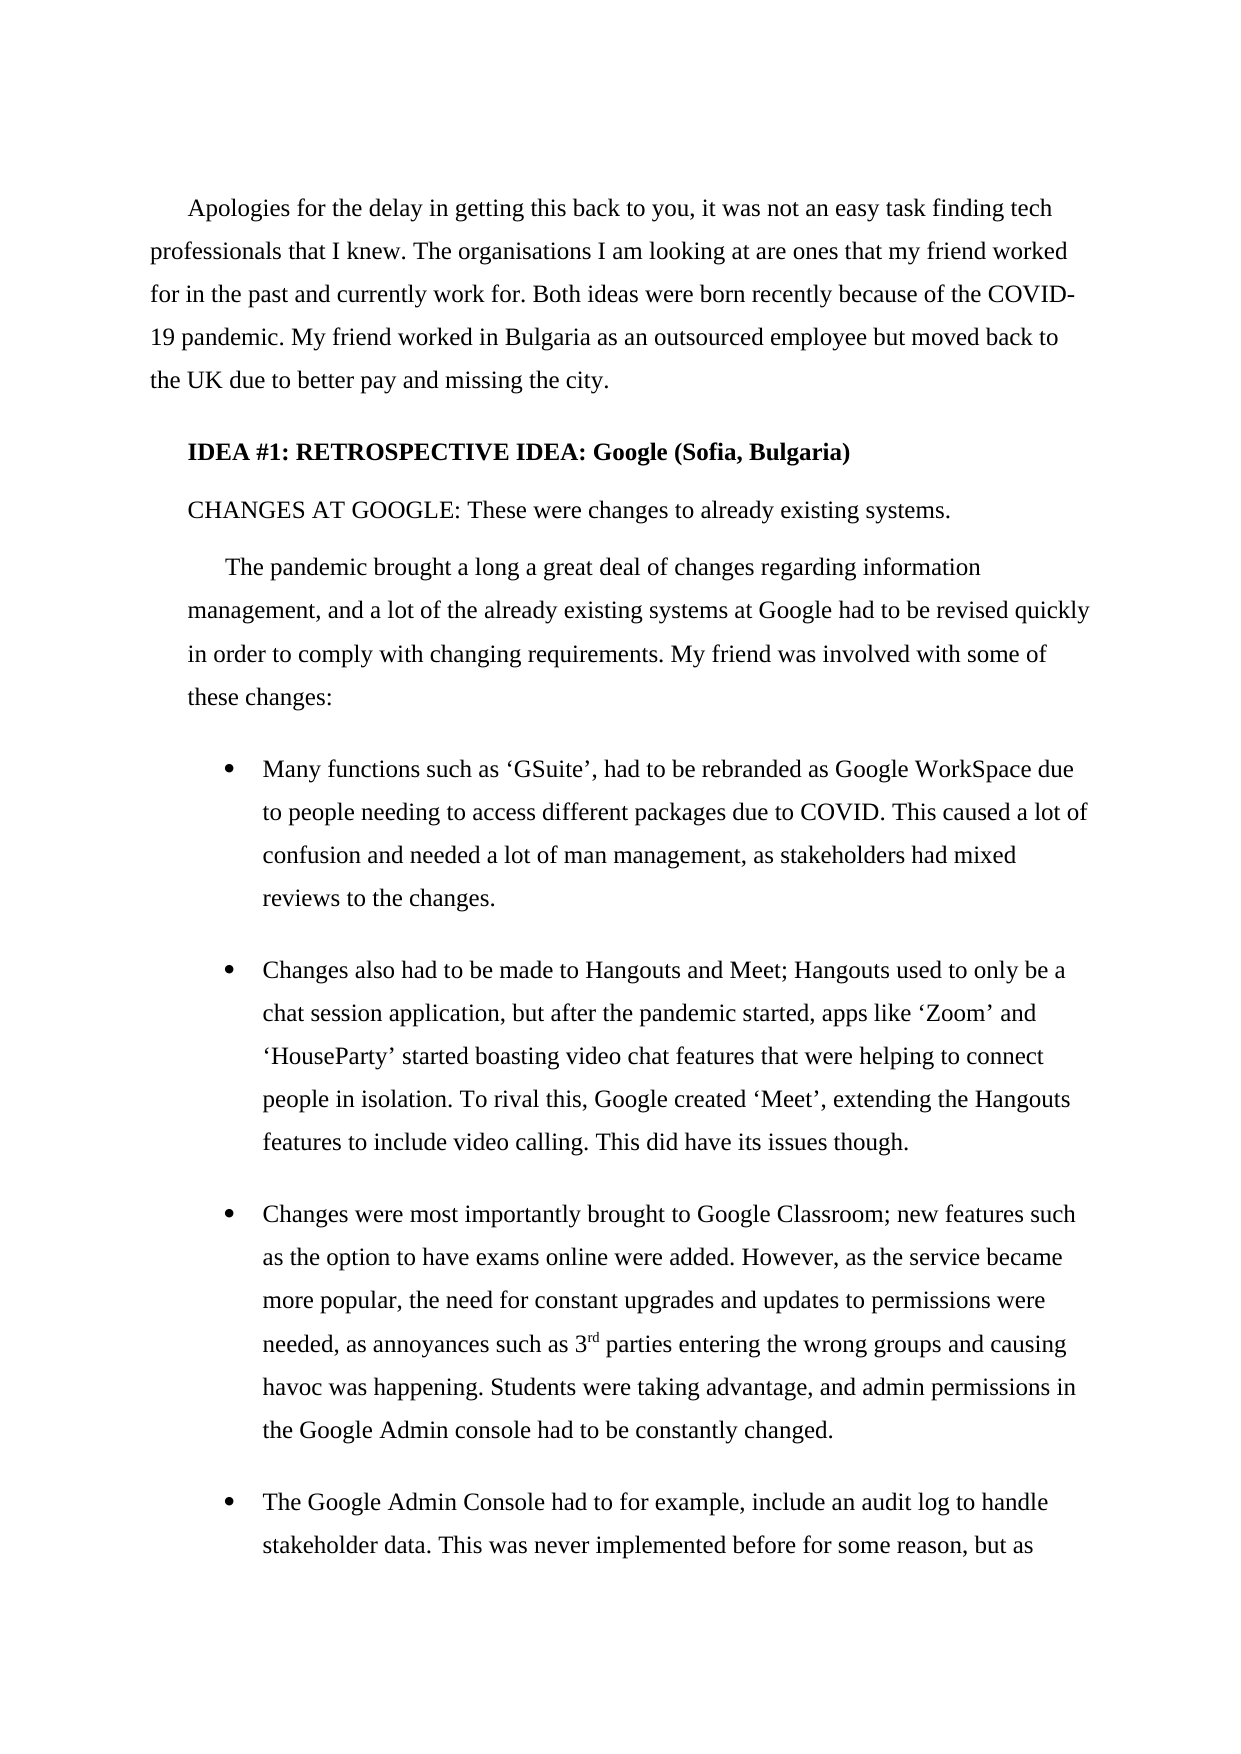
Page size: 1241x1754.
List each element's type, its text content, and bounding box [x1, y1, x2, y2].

text Apologies for the delay in getting this back to you, it was not an easy task finding tech professionals that I knew. The organisations I am looking at are ones that my friend worked for in the past and currently work for. Both ideas were born recently because of the COVID-19 pandemic. My friend worked in Bulgaria as an outsourced employee but moved back to the UK due to better pay and missing the city. [150, 193, 1090, 394]
text IDEA #1: RETROSPECTIVE IDEA: Google (Sofia, Bulgaria) [187, 437, 1090, 466]
text The pandemic brought a long a great deal of changes regarding information management, and a lot of the already existing systems at Google had to be revised quickly in order to comply with changing requirements. My friend was involved with some of these changes: [187, 552, 1090, 711]
list Changes were most importantly brought to Google Classroom; new features such as the option to have exams online were added. However, as the service became more popular, the need for constant upgrades and updates to permissions were needed, as annoyances such as 3rd parties entering the wrong groups and causing havoc was happening. Students were taking advantage, and admin permissions in the Google Admin console had to be constantly changed. [225, 1199, 1090, 1444]
list Many functions such as ‘GSuite’, had to be rebranded as Google WorkSpace due to people needing to access different packages due to COVID. This caused a lot of confusion and needed a lot of man management, as stakeholders had mixed reviews to the changes. [225, 754, 1090, 912]
text CHANGES AT GOOGLE: These were changes to already existing systems. [187, 495, 1090, 524]
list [225, 1487, 1090, 1559]
list Changes also had to be made to Hangouts and Meet; Hangouts used to only be a chat session application, but after the pandemic started, apps like ‘Zoom’ and ‘HouseParty’ started boasting video chat features that were helping to connect people in isolation. To rival this, Google created ‘Meet’, extending the Hangouts features to include video calling. This did have its issues though. [225, 955, 1090, 1156]
